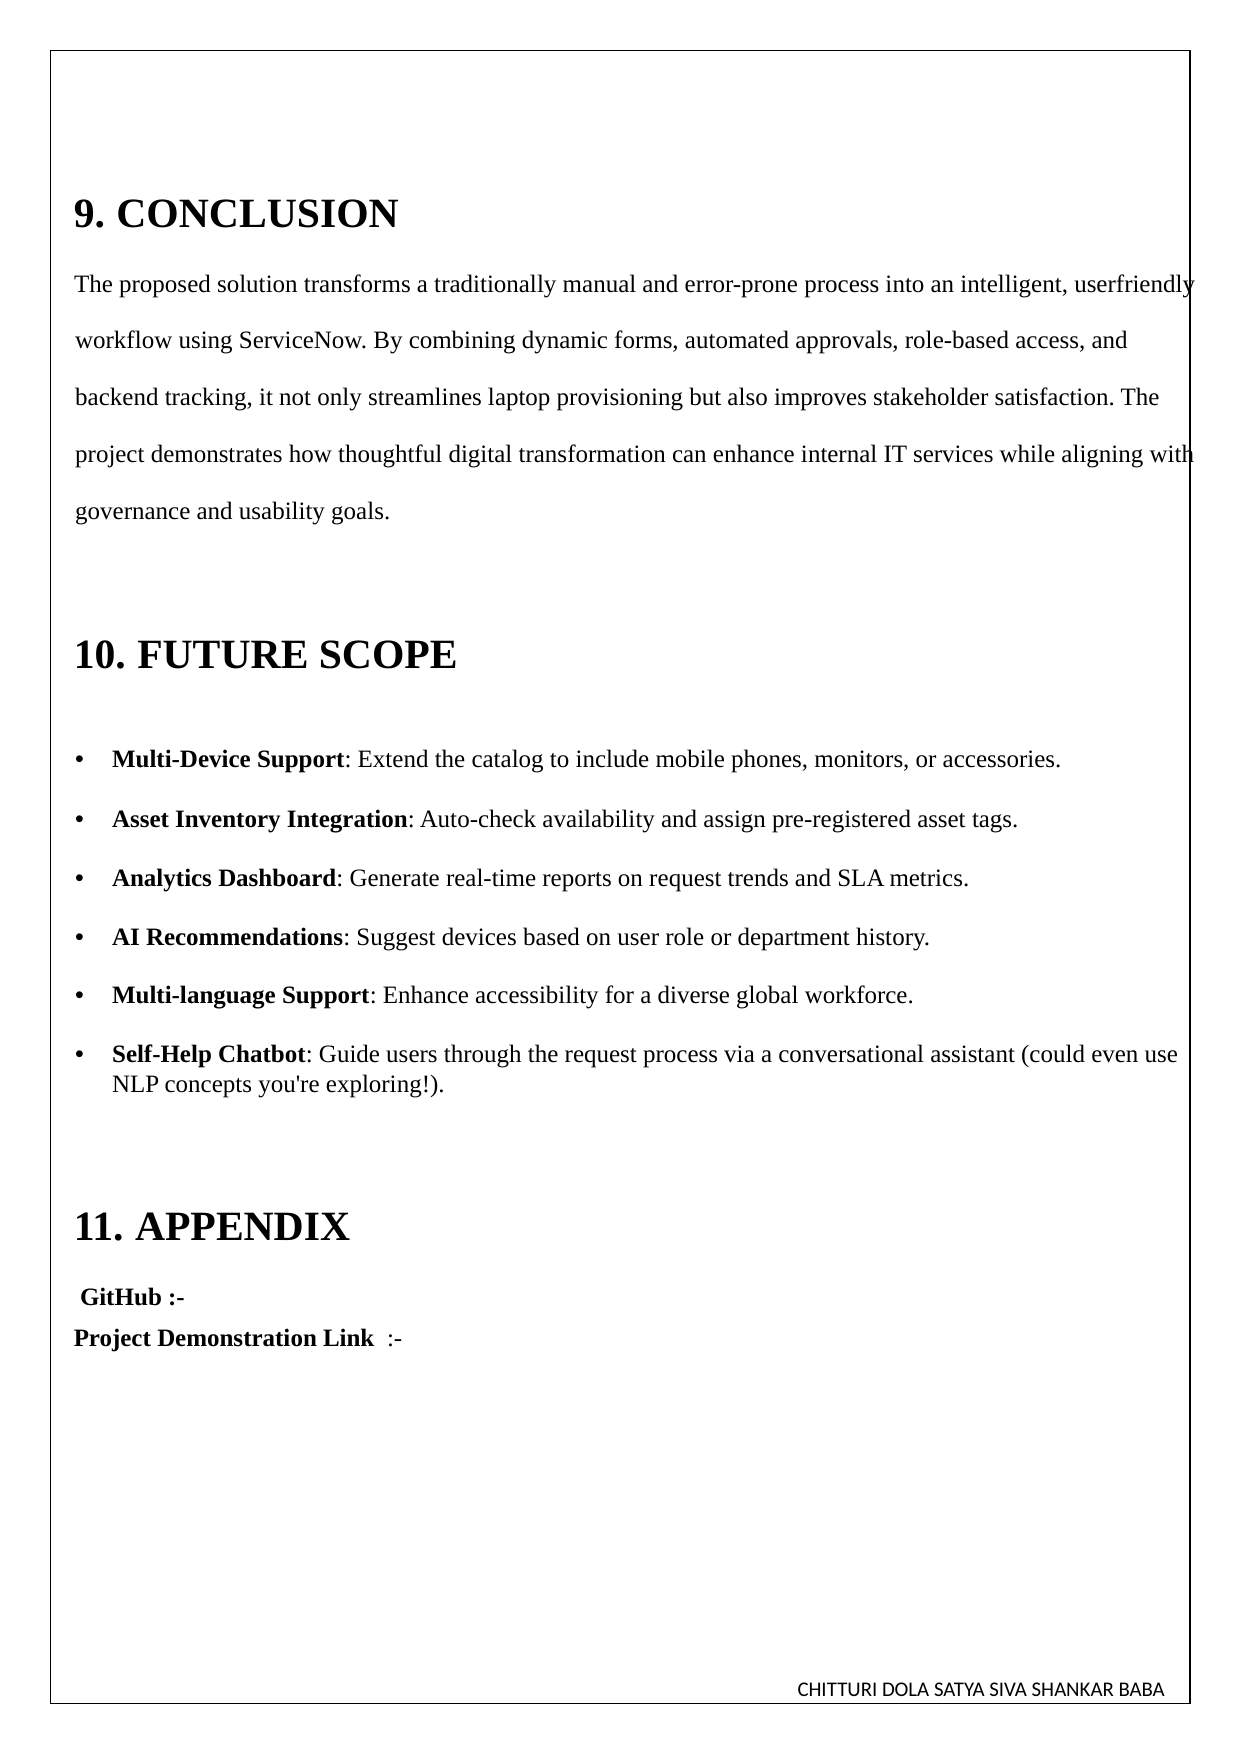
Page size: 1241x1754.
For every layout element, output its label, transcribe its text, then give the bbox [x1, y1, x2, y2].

text GitHub :- [73, 1282, 1071, 1310]
text Project Demonstration Link :- [73, 1323, 1071, 1352]
list Self-Help Chatbot: Guide users through the request process via a conversational assistant (could even use NLP concepts you're exploring!). [75, 1039, 1201, 1098]
text The proposed solution transforms a traditionally manual and error-prone process into an intelligent, userfriendly workflow using ServiceNow. By combining dynamic forms, automated approvals, role-based access, and backend tracking, it not only streamlines laptop provisioning but also improves stakeholder satisfaction. The project demonstrates how thoughtful digital transformation can enhance internal IT services while aligning with governance and usability goals. [74, 269, 1201, 525]
subtitle 9. CONCLUSION [73, 189, 1183, 237]
list Analytics Dashboard: Generate real-time reports on request trends and SLA metrics. [75, 862, 1201, 891]
list Asset Inventory Integration: Auto-check availability and assign pre-registered asset tags. [75, 804, 1201, 833]
list AI Recommendations: Suggest devices based on user role or department history. [75, 922, 1201, 951]
list Multi-Device Support: Extend the catalog to include mobile phones, monitors, or accessories. [75, 744, 1201, 773]
subtitle 11. APPENDIX [73, 1202, 1183, 1249]
list Multi-language Support: Enhance accessibility for a diverse global workforce. [75, 980, 1201, 1009]
subtitle 10. FUTURE SCOPE [73, 629, 1183, 677]
